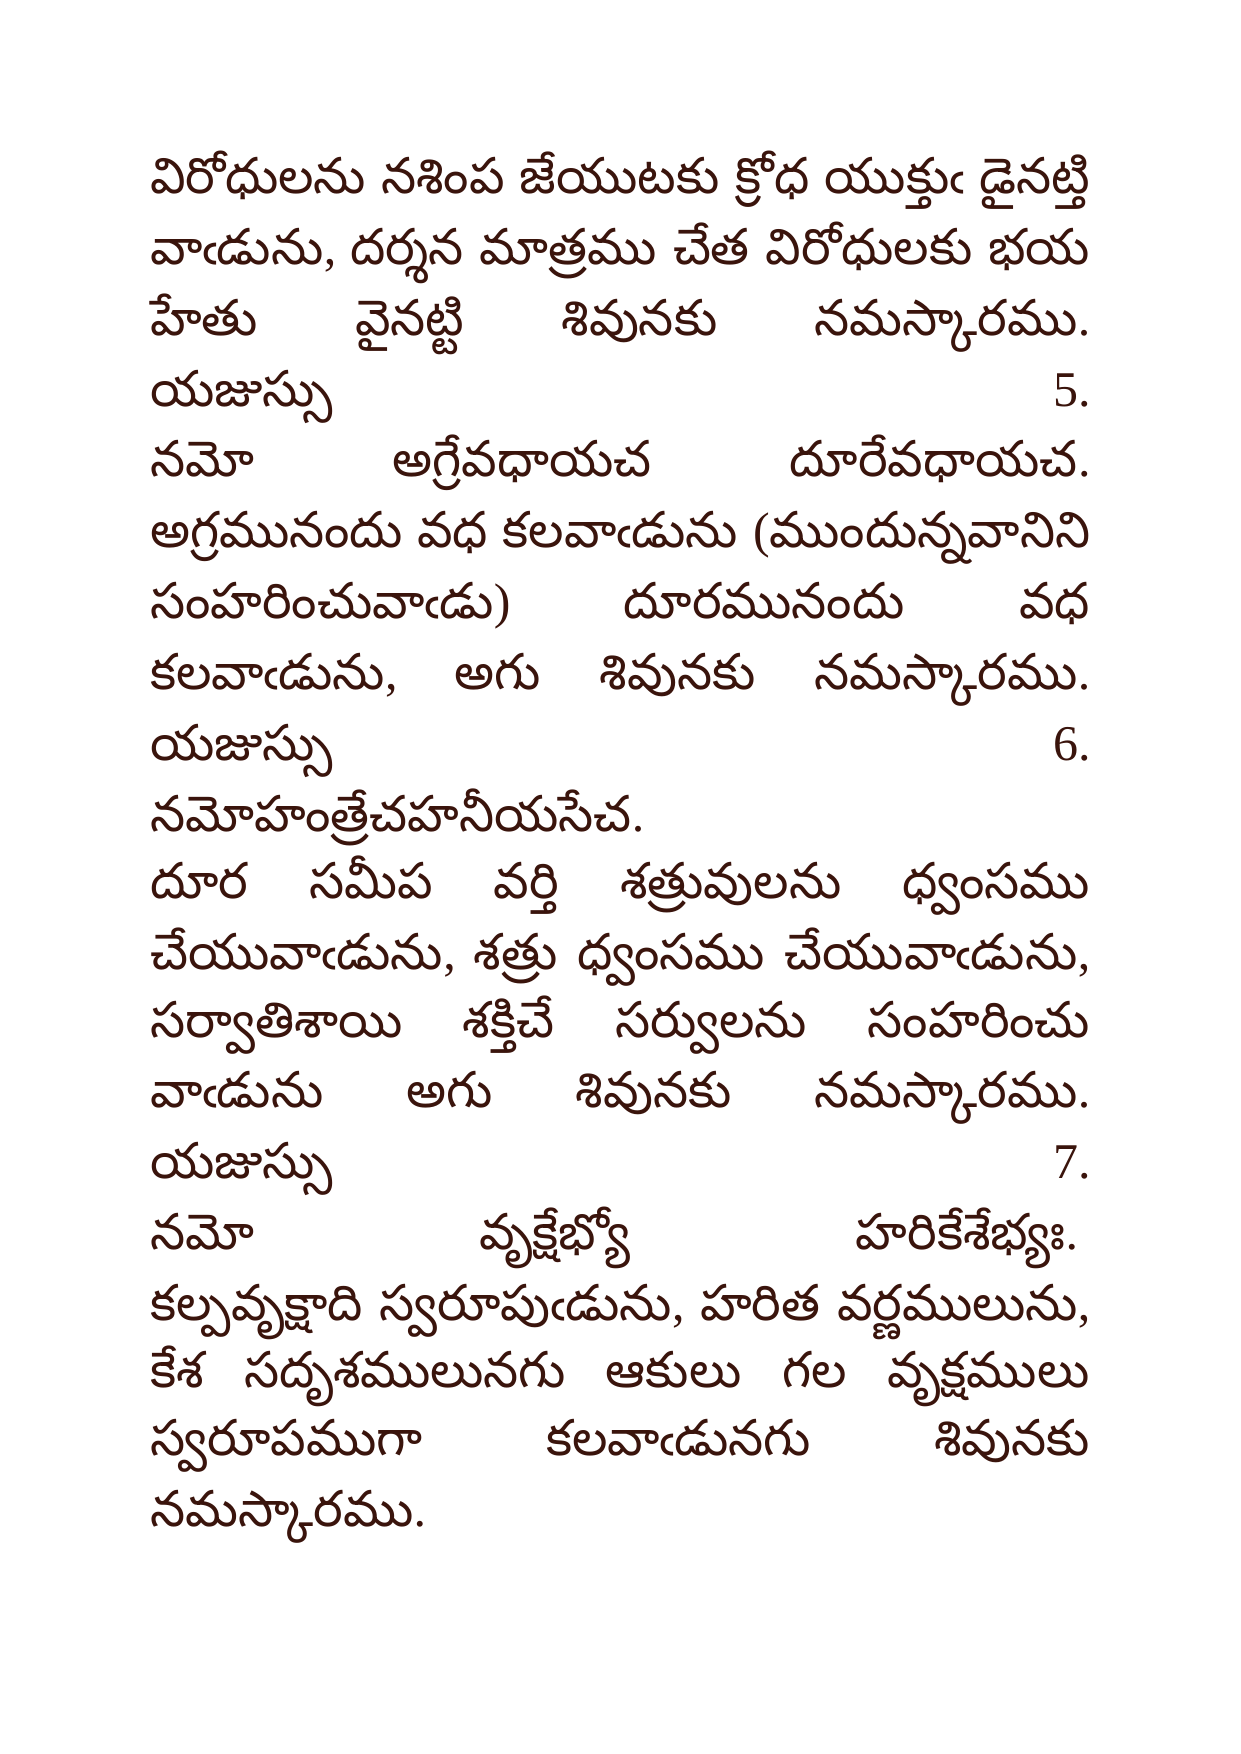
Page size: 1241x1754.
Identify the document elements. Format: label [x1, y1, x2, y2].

text [150, 150, 1090, 1551]
